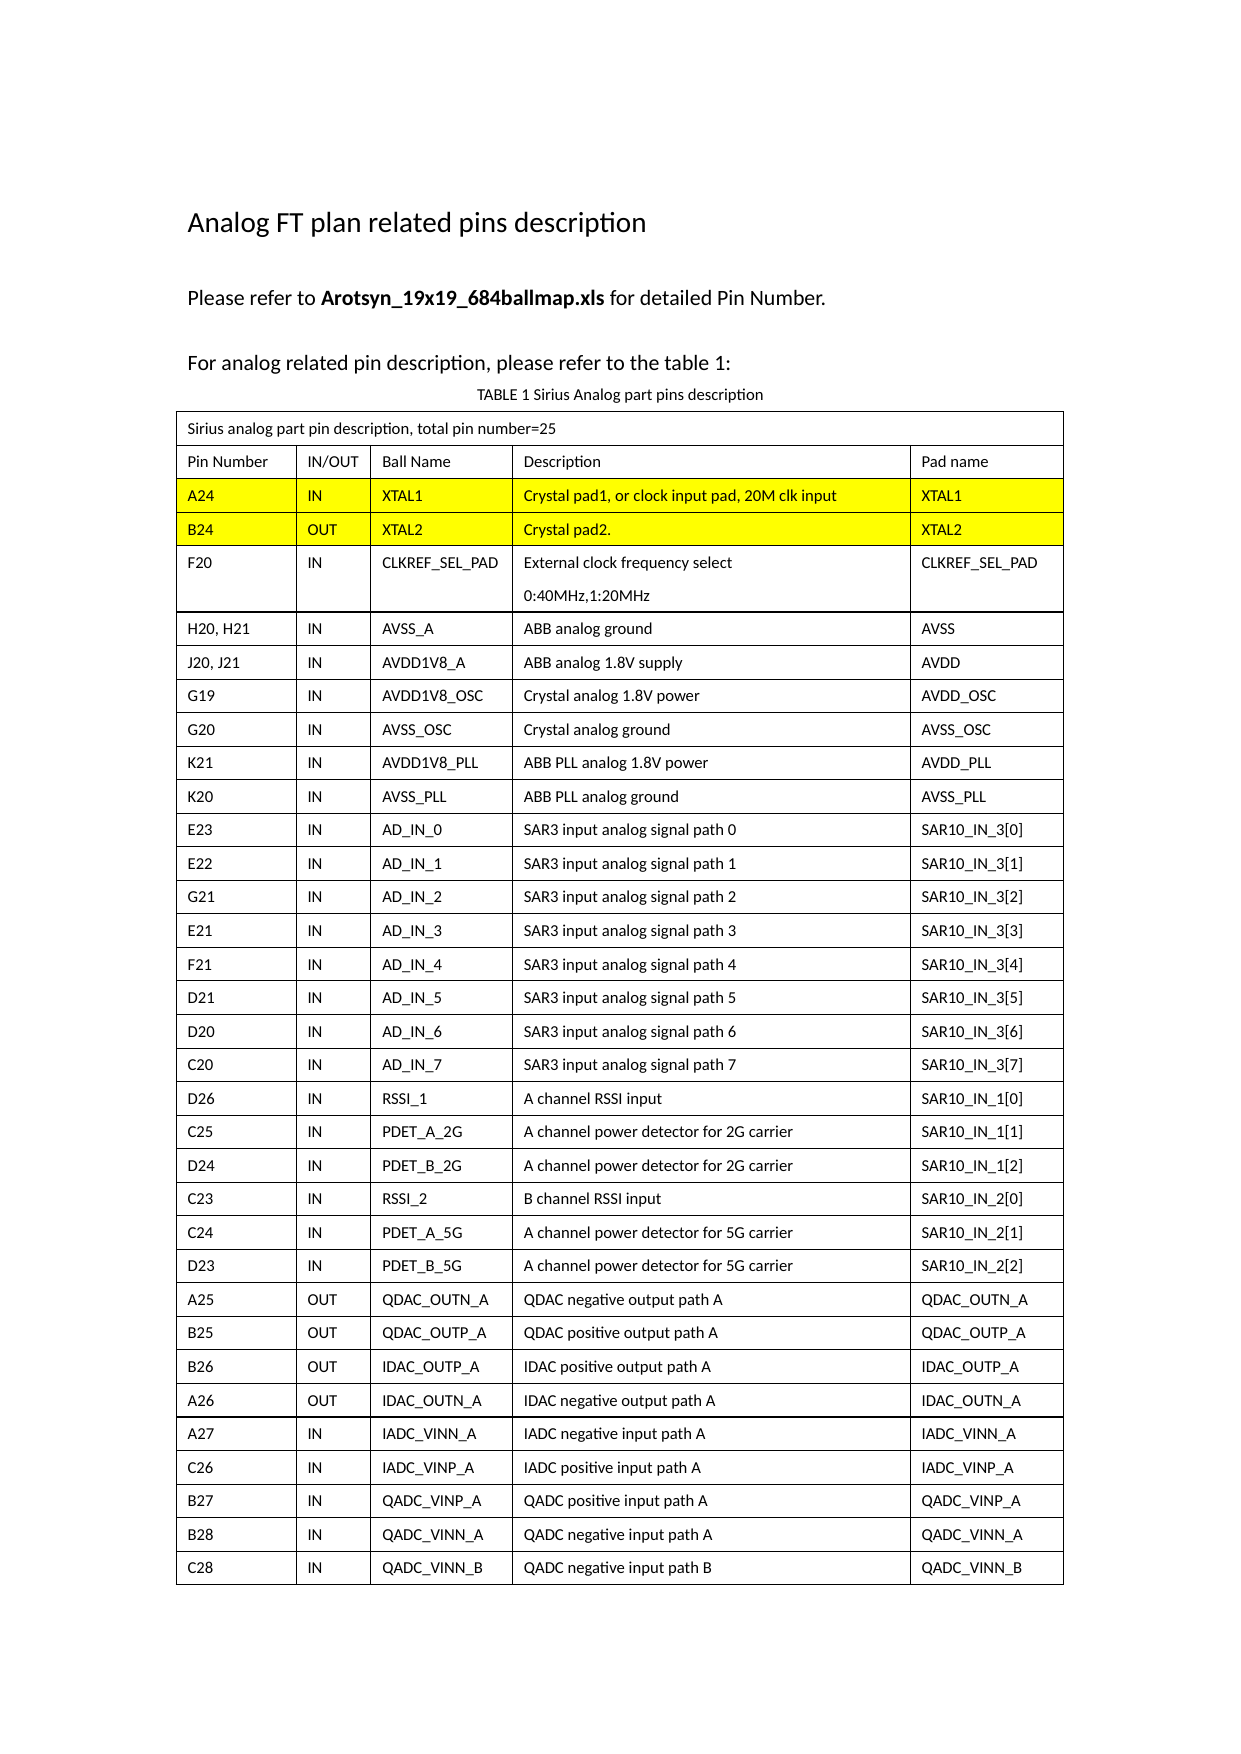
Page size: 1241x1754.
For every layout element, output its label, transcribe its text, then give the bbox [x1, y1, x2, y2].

table_cell QDAC_OUTN_A [911, 1283, 1063, 1316]
table_cell IDAC_OUTP_A [371, 1350, 512, 1383]
table_cell QADC_VINN_A [371, 1518, 512, 1551]
table_cell IN [297, 1418, 370, 1450]
table_cell AD_IN_3 [371, 914, 512, 947]
table_cell IN [297, 680, 370, 712]
table_cell IN [297, 948, 370, 980]
table_cell SAR10_IN_3[1] [911, 847, 1063, 880]
table_cell SAR3 input analog signal path 1 [513, 847, 910, 880]
table_cell E23 [177, 814, 296, 846]
table_cell QADC_VINP_A [371, 1485, 512, 1517]
table_cell G20 [177, 713, 296, 746]
table_cell F20 [177, 546, 296, 611]
table_cell IDAC_OUTP_A [911, 1350, 1063, 1383]
table_cell OUT [297, 1384, 370, 1416]
table_cell IN [297, 613, 370, 645]
table_cell ABB analog 1.8V supply [513, 646, 910, 678]
table_cell H20, H21 [177, 613, 296, 645]
table_cell D23 [177, 1250, 296, 1282]
table_cell SAR10_IN_3[0] [911, 814, 1063, 846]
table_cell IN [297, 1116, 370, 1148]
table_cell B25 [177, 1317, 296, 1349]
table_cell SAR10_IN_3[7] [911, 1049, 1063, 1081]
table_cell QADC negative input path A [513, 1518, 910, 1551]
table_cell PDET_B_2G [371, 1149, 512, 1182]
table_cell IDAC_OUTN_A [911, 1384, 1063, 1416]
table_cell External clock frequency select 0:40MHz,1:20MHz [513, 546, 910, 611]
table_cell QADC positive input path A [513, 1485, 910, 1517]
table_cell IN [297, 780, 370, 813]
table_cell K21 [177, 747, 296, 779]
table_cell SAR10_IN_3[4] [911, 948, 1063, 980]
table_cell CLKREF_SEL_PAD [911, 546, 1063, 611]
table_cell D21 [177, 981, 296, 1014]
table_cell C24 [177, 1216, 296, 1249]
table_cell XTAL1 [371, 479, 512, 512]
table_cell QADC_VINP_A [911, 1485, 1063, 1517]
table_cell A channel power detector for 5G carrier [513, 1216, 910, 1249]
table_cell IADC_VINN_A [371, 1418, 512, 1450]
table_cell IADC_VINP_A [371, 1451, 512, 1483]
table_cell AVDD [911, 646, 1063, 678]
table_cell AVSS_PLL [371, 780, 512, 813]
table_cell C23 [177, 1183, 296, 1215]
table_cell IDAC negative output path A [513, 1384, 910, 1416]
table_cell RSSI_1 [371, 1082, 512, 1114]
table_cell Pad name [911, 446, 1063, 478]
table_cell J20, J21 [177, 646, 296, 678]
table_cell SAR10_IN_2[2] [911, 1250, 1063, 1282]
table_cell A25 [177, 1283, 296, 1316]
table_cell ABB analog ground [513, 613, 910, 645]
table_cell IDAC_OUTN_A [371, 1384, 512, 1416]
table_cell C25 [177, 1116, 296, 1148]
table_cell AVSS_PLL [911, 780, 1063, 813]
table_cell SAR3 input analog signal path 7 [513, 1049, 910, 1081]
table_cell IN [297, 747, 370, 779]
table_cell SAR3 input analog signal path 5 [513, 981, 910, 1014]
table_cell IN [297, 646, 370, 678]
table_cell A channel RSSI input [513, 1082, 910, 1114]
table_cell IN [297, 1451, 370, 1483]
table_cell G19 [177, 680, 296, 712]
table_cell SAR10_IN_1[2] [911, 1149, 1063, 1182]
table_cell PDET_B_5G [371, 1250, 512, 1282]
table_cell XTAL1 [911, 479, 1063, 512]
table_cell PDET_A_2G [371, 1116, 512, 1148]
table_cell IN [297, 1518, 370, 1551]
table_cell IN [297, 1183, 370, 1215]
table_cell IADC positive input path A [513, 1451, 910, 1483]
table_cell SAR10_IN_3[3] [911, 914, 1063, 947]
table_cell AD_IN_0 [371, 814, 512, 846]
table_cell A channel power detector for 5G carrier [513, 1250, 910, 1282]
table_cell SAR10_IN_2[0] [911, 1183, 1063, 1215]
table_cell IN [297, 1485, 370, 1517]
text For analog related pin description, please refer to the table 1: [187, 346, 1053, 379]
table_cell Crystal pad1, or clock input pad, 20M clk input [513, 479, 910, 512]
table_cell SAR10_IN_3[5] [911, 981, 1063, 1014]
table_cell A channel power detector for 2G carrier [513, 1116, 910, 1148]
subtitle Analog FT plan related pins description [187, 189, 1053, 254]
table_cell IADC negative input path A [513, 1418, 910, 1450]
table_cell IN [297, 1216, 370, 1249]
table_cell IADC_VINN_A [911, 1418, 1063, 1450]
table_cell IN [297, 1552, 370, 1584]
table_cell SAR3 input analog signal path 3 [513, 914, 910, 947]
table_cell IN [297, 1015, 370, 1047]
table_cell K20 [177, 780, 296, 813]
table_cell AD_IN_6 [371, 1015, 512, 1047]
table_cell OUT [297, 513, 370, 545]
table_cell QDAC negative output path A [513, 1283, 910, 1316]
table_cell Crystal pad2. [513, 513, 910, 545]
table_cell AVDD_PLL [911, 747, 1063, 779]
table_cell SAR10_IN_3[2] [911, 881, 1063, 913]
table_cell E22 [177, 847, 296, 880]
table_cell SAR10_IN_1[1] [911, 1116, 1063, 1148]
table_cell IN [297, 479, 370, 512]
table_cell QDAC_OUTP_A [371, 1317, 512, 1349]
table_cell SAR3 input analog signal path 2 [513, 881, 910, 913]
table_cell AVDD1V8_A [371, 646, 512, 678]
table_cell SAR3 input analog signal path 6 [513, 1015, 910, 1047]
table_cell QADC negative input path B [513, 1552, 910, 1584]
table_cell B26 [177, 1350, 296, 1383]
table_cell AVSS [911, 613, 1063, 645]
table_cell AD_IN_2 [371, 881, 512, 913]
table_header Sirius analog part pin description, total pin number=25 [177, 412, 1063, 445]
table_cell SAR10_IN_3[6] [911, 1015, 1063, 1047]
table_cell AD_IN_7 [371, 1049, 512, 1081]
table_cell C20 [177, 1049, 296, 1081]
table_cell QADC_VINN_B [911, 1552, 1063, 1584]
table_cell SAR10_IN_2[1] [911, 1216, 1063, 1249]
table_cell CLKREF_SEL_PAD [371, 546, 512, 611]
table_cell B28 [177, 1518, 296, 1551]
table_cell IN [297, 1250, 370, 1282]
table_cell Pin Number [177, 446, 296, 478]
table_cell OUT [297, 1283, 370, 1316]
table_cell IN [297, 1149, 370, 1182]
table_cell IN [297, 713, 370, 746]
table_cell IN [297, 814, 370, 846]
table_cell ABB PLL analog 1.8V power [513, 747, 910, 779]
table_cell QDAC_OUTP_A [911, 1317, 1063, 1349]
table_cell AVDD1V8_OSC [371, 680, 512, 712]
table_cell QADC_VINN_A [911, 1518, 1063, 1551]
table_cell AVDD1V8_PLL [371, 747, 512, 779]
table_cell SAR3 input analog signal path 4 [513, 948, 910, 980]
table_cell SAR3 input analog signal path 0 [513, 814, 910, 846]
table_cell AVSS_OSC [371, 713, 512, 746]
table_cell XTAL2 [371, 513, 512, 545]
table_cell IN [297, 1049, 370, 1081]
table_cell B channel RSSI input [513, 1183, 910, 1215]
table_cell IN [297, 546, 370, 611]
table_cell A27 [177, 1418, 296, 1450]
table_cell AD_IN_1 [371, 847, 512, 880]
table_cell Crystal analog 1.8V power [513, 680, 910, 712]
table_cell AD_IN_5 [371, 981, 512, 1014]
table_cell OUT [297, 1350, 370, 1383]
table_cell OUT [297, 1317, 370, 1349]
table_cell PDET_A_5G [371, 1216, 512, 1249]
table_cell IN [297, 914, 370, 947]
text TABLE 1 Sirius Analog part pins description [187, 379, 1053, 411]
table_cell A26 [177, 1384, 296, 1416]
table_cell A channel power detector for 2G carrier [513, 1149, 910, 1182]
table_cell Ball Name [371, 446, 512, 478]
table_cell IDAC positive output path A [513, 1350, 910, 1383]
table_cell Crystal analog ground [513, 713, 910, 746]
table_cell G21 [177, 881, 296, 913]
table_cell IN [297, 847, 370, 880]
table_cell D26 [177, 1082, 296, 1114]
table_cell AVSS_OSC [911, 713, 1063, 746]
table_cell D24 [177, 1149, 296, 1182]
table_cell C28 [177, 1552, 296, 1584]
table_cell RSSI_2 [371, 1183, 512, 1215]
table_cell IN [297, 881, 370, 913]
table_cell F21 [177, 948, 296, 980]
table_cell XTAL2 [911, 513, 1063, 545]
table_cell B24 [177, 513, 296, 545]
table_cell IN [297, 981, 370, 1014]
table_cell E21 [177, 914, 296, 947]
table_cell C26 [177, 1451, 296, 1483]
table_cell AVSS_A [371, 613, 512, 645]
table_cell B27 [177, 1485, 296, 1517]
table_cell QDAC positive output path A [513, 1317, 910, 1349]
table_cell SAR10_IN_1[0] [911, 1082, 1063, 1114]
table_cell AVDD_OSC [911, 680, 1063, 712]
table_cell IN [297, 1082, 370, 1114]
table_cell IN/OUT [297, 446, 370, 478]
text Please refer to Arotsyn_19x19_684ballmap.xls for detailed Pin Number. [187, 281, 1053, 314]
table_cell D20 [177, 1015, 296, 1047]
table_cell IADC_VINP_A [911, 1451, 1063, 1483]
table_cell A24 [177, 479, 296, 512]
table_cell Description [513, 446, 910, 478]
table_cell QADC_VINN_B [371, 1552, 512, 1584]
table_cell ABB PLL analog ground [513, 780, 910, 813]
table_cell AD_IN_4 [371, 948, 512, 980]
table_cell QDAC_OUTN_A [371, 1283, 512, 1316]
